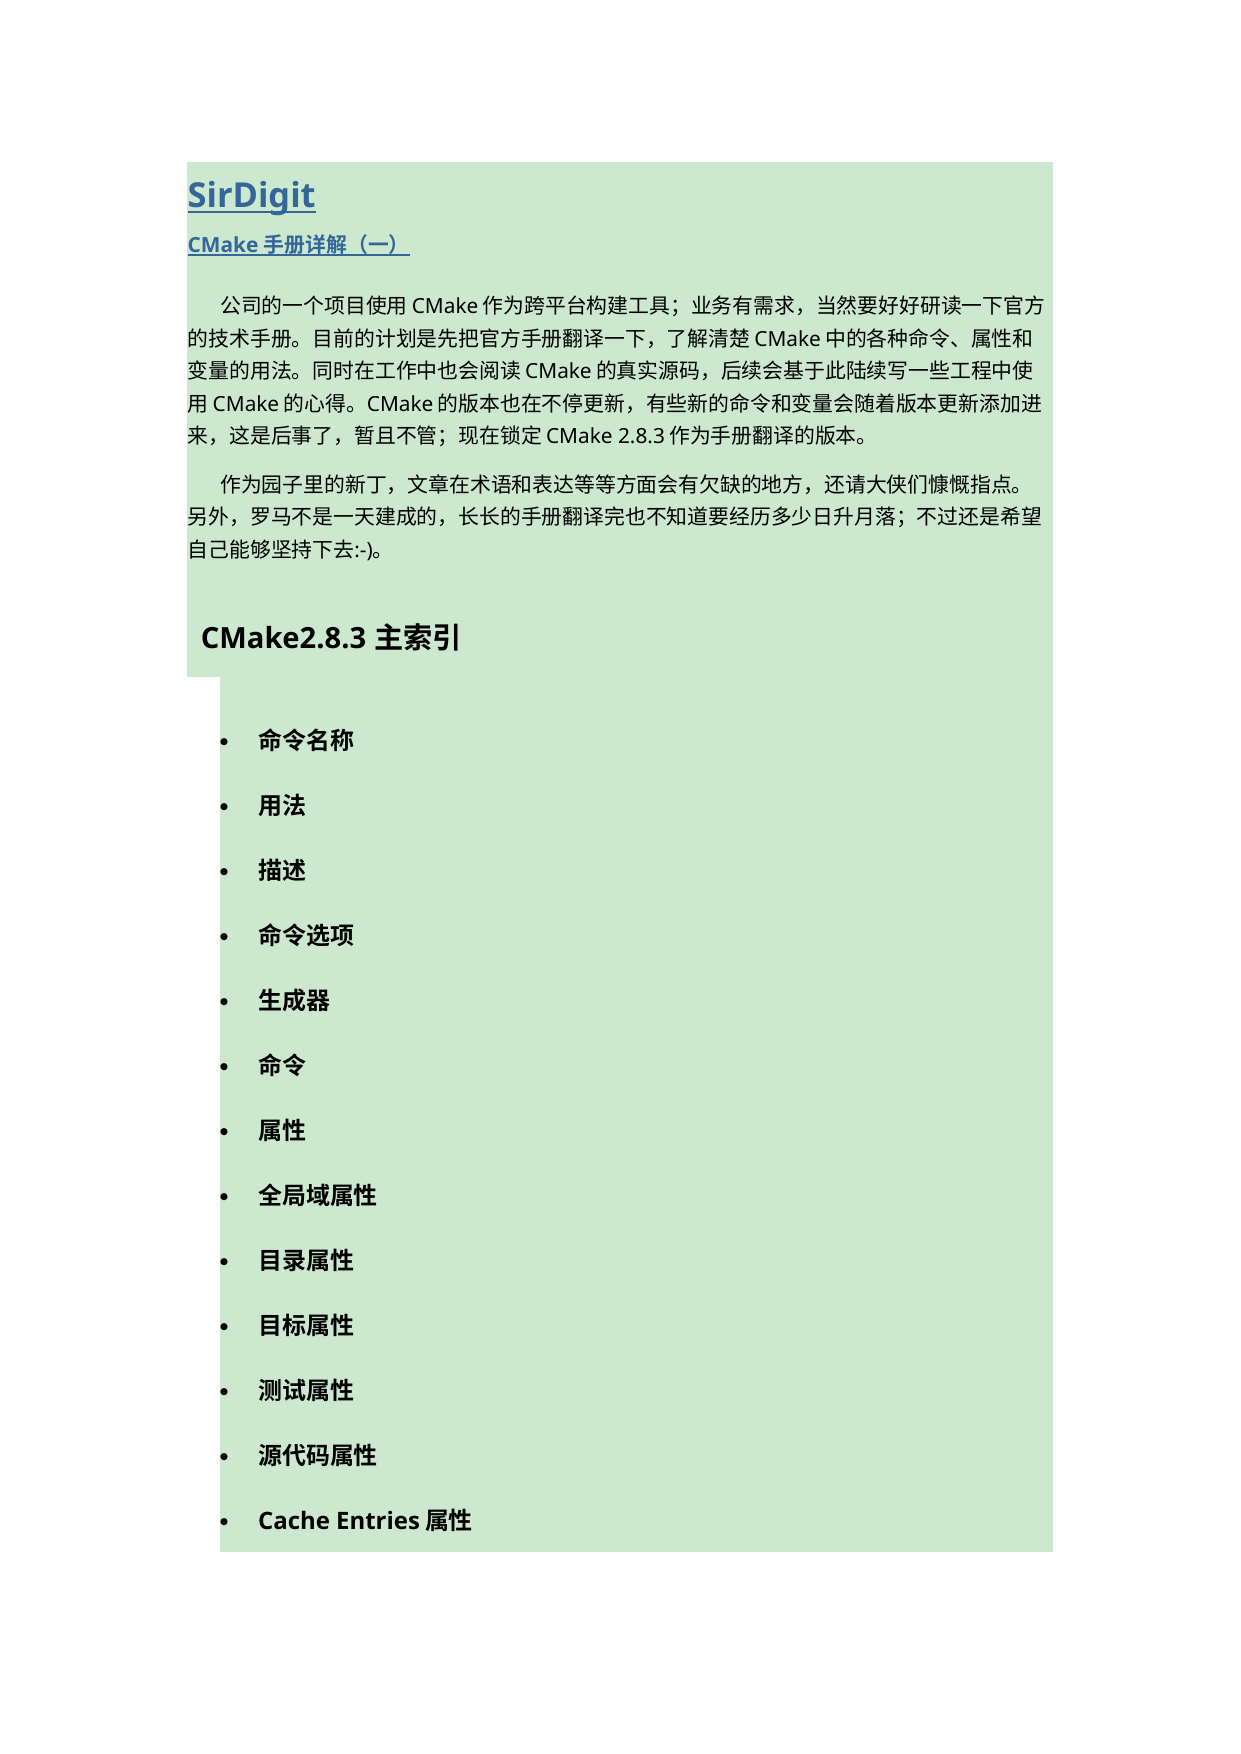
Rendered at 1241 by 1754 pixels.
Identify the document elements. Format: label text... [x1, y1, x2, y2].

text CMake 手册详解（一） [187, 227, 1053, 259]
list 属性 [220, 1097, 1053, 1162]
text 作为园子里的新丁，文章在术语和表达等等方面会有欠缺的地方，还请大侠们慷慨指点。另外，罗马不是一天建成的，长长的手册翻译完也不知道要经历多少日升月落；不过还是希望自己能够坚持下去:-)。 [187, 467, 1053, 564]
list 命令选项 [220, 902, 1053, 967]
list 描述 [220, 837, 1053, 902]
text 公司的一个项目使用CMake作为跨平台构建工具；业务有需求，当然要好好研读一下官方的技术手册。目前的计划是先把官方手册翻译一下，了解清楚CMake中的各种命令、属性和变量的用法。同时在工作中也会阅读CMake的真实源码，后续会基于此陆续写一些工程中使用CMake的心得。CMake的版本也在不停更新，有些新的命令和变量会随着版本更新添加进来，这是后事了，暂且不管；现在锁定CMake 2.8.3作为手册翻译的版本。 [187, 289, 1053, 451]
list 目录属性 [220, 1227, 1053, 1292]
list 目标属性 [220, 1292, 1053, 1357]
text CMake2.8.3 主索引 [187, 580, 1053, 677]
list 源代码属性 [220, 1422, 1053, 1487]
list 命令 [220, 1032, 1053, 1097]
list Cache Entries属性 [220, 1487, 1053, 1552]
list 全局域属性 [220, 1162, 1053, 1227]
text SirDigit [187, 162, 1053, 227]
list 用法 [220, 772, 1053, 837]
list 测试属性 [220, 1357, 1053, 1422]
list 生成器 [220, 967, 1053, 1032]
list 命令名称 [220, 707, 1053, 772]
